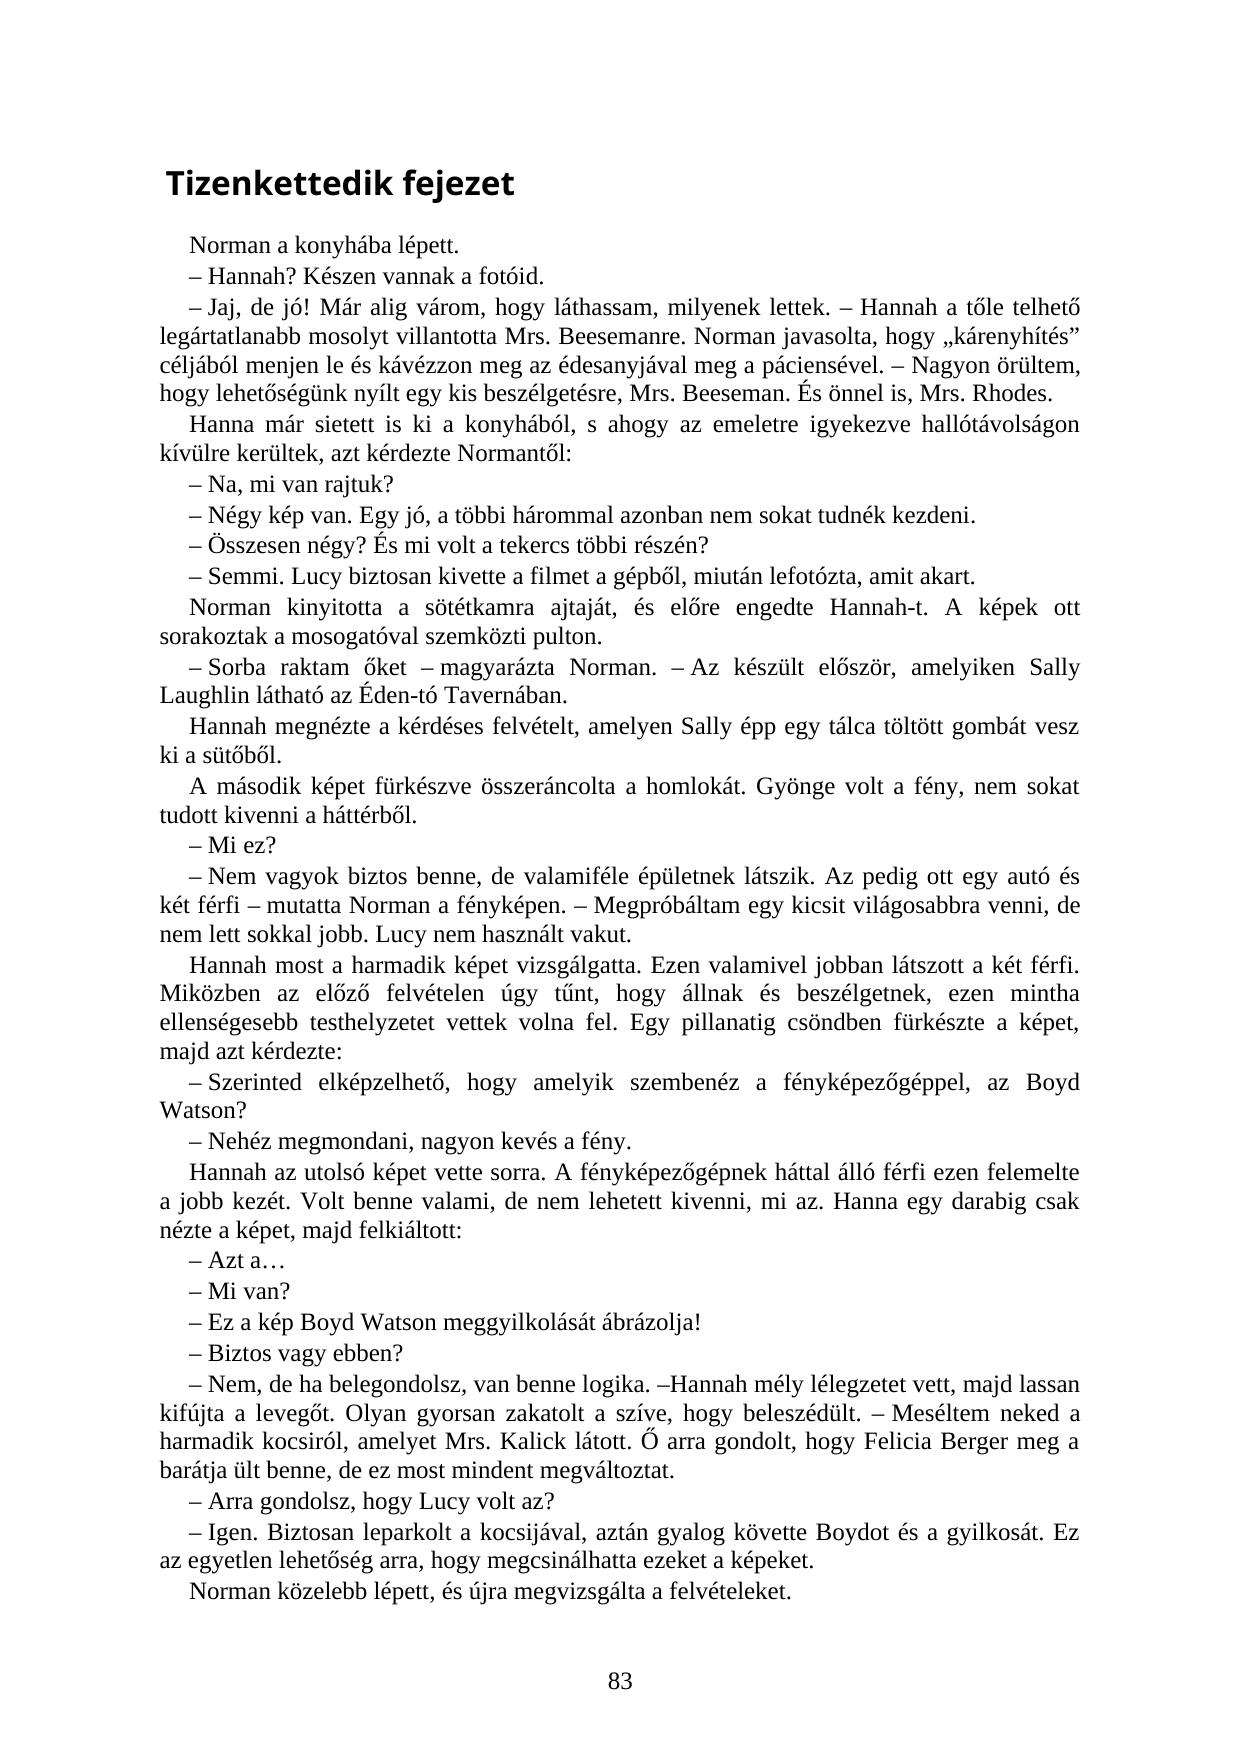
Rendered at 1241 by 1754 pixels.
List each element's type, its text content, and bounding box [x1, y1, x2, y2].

text – Négy kép van. Egy jó, a többi hárommal azonban nem sokat tudnék kezdeni. [159, 500, 1081, 528]
text Hannah most a harmadik képet vizsgálgatta. Ezen valamivel jobban látszott a két férfi. Miközben az előző felvételen úgy tűnt, hogy állnak és beszélgetnek, ezen mintha ellenségesebb testhelyzetet vettek volna fel. Egy pillanatig csöndben fürkészte a képet, majd azt kérdezte: [159, 950, 1081, 1065]
text – Nehéz megmondani, nagyon kevés a fény. [159, 1126, 1081, 1155]
text Norman kinyitotta a sötétkamra ajtaját, és előre engedte Hannah-t. A képek ott sorakoztak a mosogatóval szemközti pulton. [159, 592, 1081, 650]
text – Biztos vagy ebben? [159, 1338, 1081, 1367]
text – Ez a kép Boyd Watson meggyilkolását ábrázolja! [159, 1307, 1081, 1336]
text Tizenkettedik fejezet [165, 160, 1075, 206]
text – Azt a… [159, 1246, 1081, 1274]
text Hanna már sietett is ki a konyhából, s ahogy az emeletre igyekezve hallótávolságon kívülre kerültek, azt kérdezte Normantől: [159, 409, 1081, 467]
text – Igen. Biztosan leparkolt a kocsijával, aztán gyalog követte Boydot és a gyilkosát. Ez az egyetlen lehetőség arra, hogy megcsinálhatta ezeket a képeket. [159, 1517, 1081, 1574]
text Norman a konyhába lépett. [159, 231, 1081, 259]
text Norman közelebb lépett, és újra megvizsgálta a felvételeket. [159, 1576, 1081, 1605]
text – Szerinted elképzelhető, hogy amelyik szembenéz a fényképezőgéppel, az Boyd Watson? [159, 1067, 1081, 1124]
text – Nem, de ha belegondolsz, van benne logika. –Hannah mély lélegzetet vett, majd lassan kifújta a levegőt. Olyan gyorsan zakatolt a szíve, hogy beleszédült. – Meséltem neked a harmadik kocsiról, amelyet Mrs. Kalick látott. Ő arra gondolt, hogy Felicia Berger meg a barátja ült benne, de ez most mindent megváltoztat. [159, 1369, 1081, 1484]
text – Mi van? [159, 1276, 1081, 1305]
text – Sorba raktam őket – magyarázta Norman. – Az készült először, amelyiken Sally Laughlin látható az Éden-tó Tavernában. [159, 652, 1081, 709]
text – Hannah? Készen vannak a fotóid. [159, 261, 1081, 290]
text – Mi ez? [159, 831, 1081, 859]
text Hannah megnézte a kérdéses felvételt, amelyen Sally épp egy tálca töltött gombát vesz ki a sütőből. [159, 711, 1081, 769]
text – Arra gondolsz, hogy Lucy volt az? [159, 1486, 1081, 1515]
text – Jaj, de jó! Már alig várom, hogy láthassam, milyenek lettek. – Hannah a tőle telhető legártatlanabb mosolyt villantotta Mrs. Beesemanre. Norman javasolta, hogy „kárenyhítés” céljából menjen le és kávézzon meg az édesanyjával meg a páciensével. – Nagyon örültem, hogy lehetőségünk nyílt egy kis beszélgetésre, Mrs. Beeseman. És önnel is, Mrs. Rhodes. [159, 292, 1081, 407]
text – Na, mi van rajtuk? [159, 469, 1081, 498]
text – Nem vagyok biztos benne, de valamiféle épületnek látszik. Az pedig ott egy autó és két férfi – mutatta Norman a fényképen. – Megpróbáltam egy kicsit világosabbra venni, de nem lett sokkal jobb. Lucy nem használt vakut. [159, 861, 1081, 948]
text Hannah az utolsó képet vette sorra. A fényképezőgépnek háttal álló férfi ezen felemelte a jobb kezét. Volt benne valami, de nem lehetett kivenni, mi az. Hanna egy darabig csak nézte a képet, majd felkiáltott: [159, 1157, 1081, 1243]
text A második képet fürkészve összeráncolta a homlokát. Gyönge volt a fény, nem sokat tudott kivenni a háttérből. [159, 771, 1081, 828]
text – Összesen négy? És mi volt a tekercs többi részén? [159, 531, 1081, 559]
text – Semmi. Lucy biztosan kivette a filmet a gépből, miután lefotózta, amit akart. [159, 561, 1081, 590]
